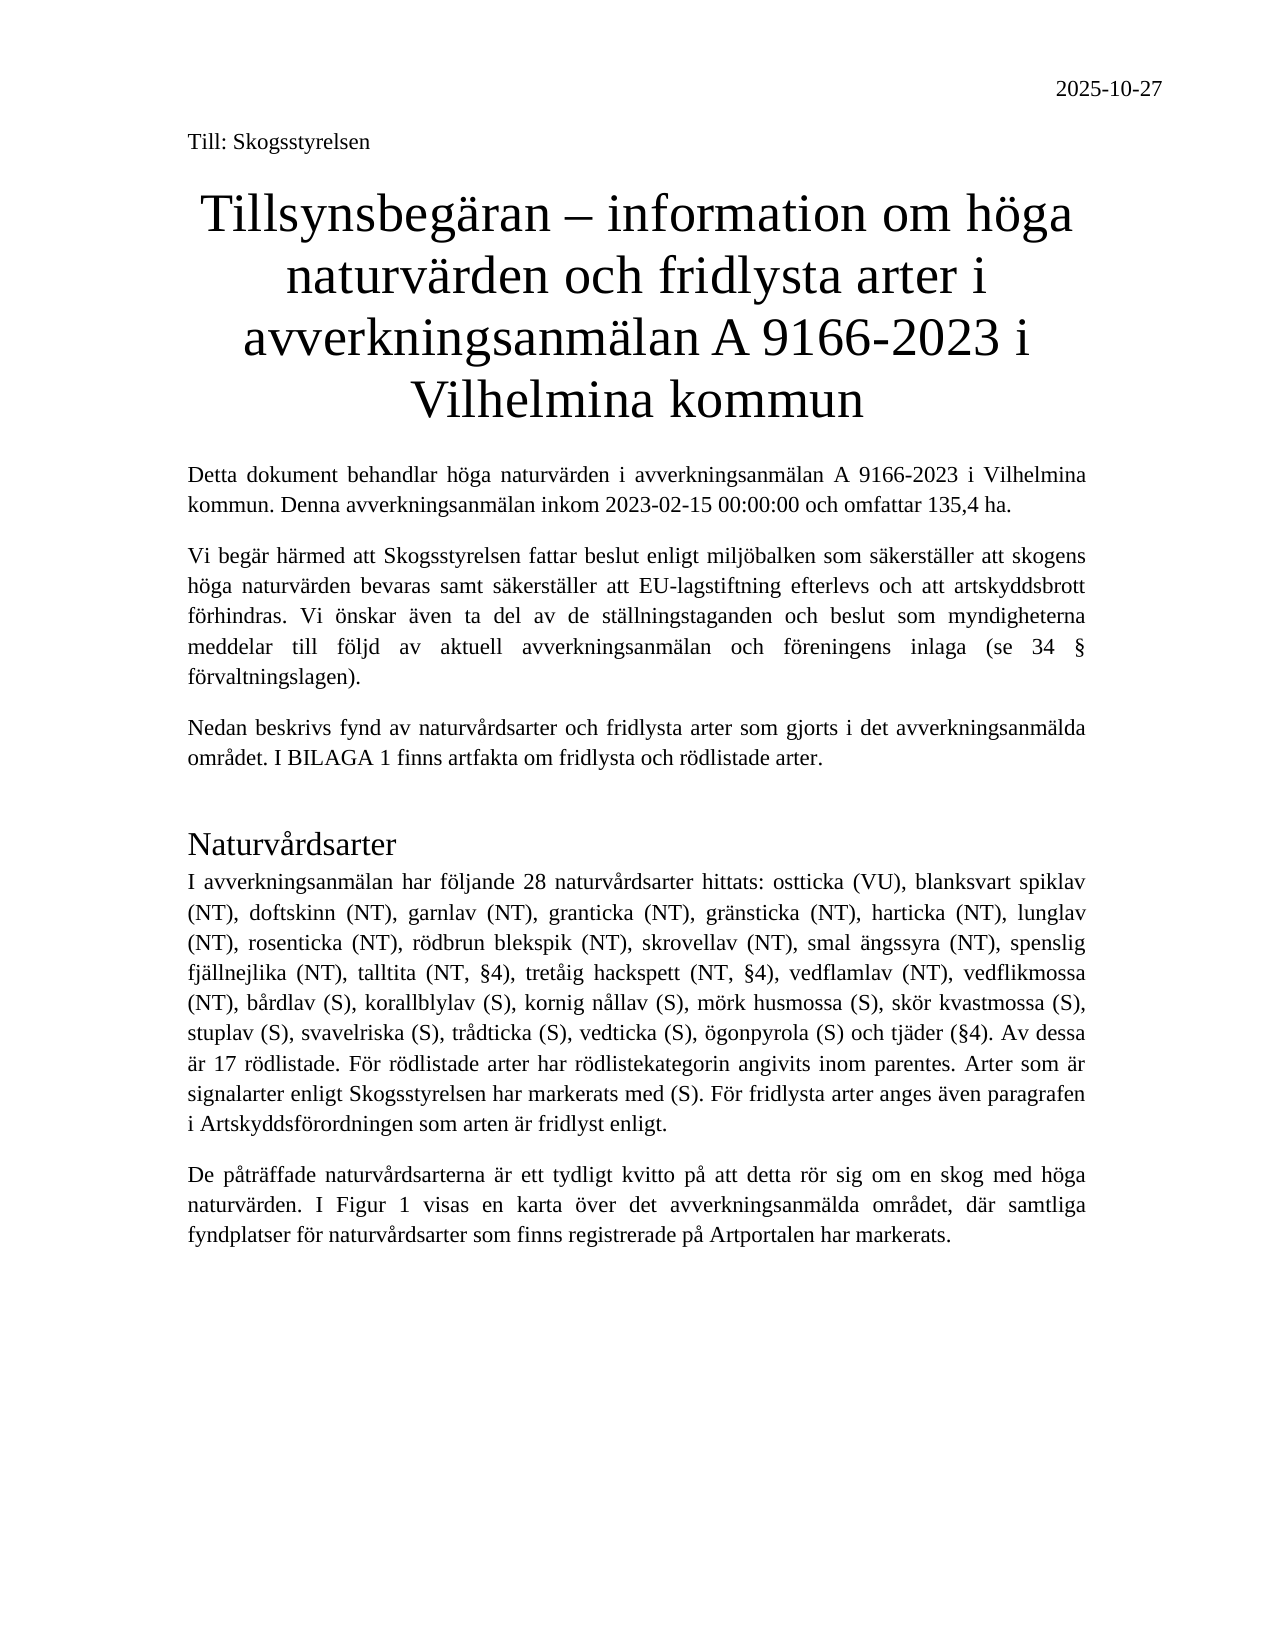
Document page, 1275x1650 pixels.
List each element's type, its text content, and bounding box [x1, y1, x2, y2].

text De påträffade naturvårdsarterna är ett tydligt kvitto på att detta rör sig om en skog med höga naturvärden. I Figur 1 visas en karta över det avverkningsanmälda området, där samtliga fyndplatser för naturvårdsarter som finns registrerade på Artportalen har markerats. [187, 1161, 1087, 1248]
subtitle Naturvårdsarter [187, 824, 1087, 863]
text Detta dokument behandlar höga naturvärden i avverkningsanmälan A 9166-2023 i Vilhelmina kommun. Denna avverkningsanmälan inkom 2023-02-15 00:00:00 och omfattar 135,4 ha. [187, 461, 1087, 517]
title Tillsynsbegäran – information om höga naturvärden och fridlysta arter i avverkningsanmälan A 9166-2023 i Vilhelmina kommun [187, 180, 1087, 429]
text Nedan beskrivs fynd av naturvårdsarter och fridlysta arter som gjorts i det avverkningsanmälda området. I BILAGA 1 finns artfakta om fridlysta och rödlistade arter. [187, 714, 1087, 771]
text I avverkningsanmälan har följande 28 naturvårdsarter hittats: ostticka (VU), blanksvart spiklav (NT), doftskinn (NT), garnlav (NT), granticka (NT), gränsticka (NT), harticka (NT), lunglav (NT), rosenticka (NT), rödbrun blekspik (NT), skrovellav (NT), smal ängssyra (NT), spenslig fjällnejlika (NT), talltita (NT, §4), tretåig hackspett (NT, §4), vedflamlav (NT), vedflikmossa (NT), bårdlav (S), korallblylav (S), kornig nållav (S), mörk husmossa (S), skör kvastmossa (S), stuplav (S), svavelriska (S), trådticka (S), vedticka (S), ögonpyrola (S) och tjäder (§4). Av dessa är 17 rödlistade. För rödlistade arter har rödlistekategorin angivits inom parentes. Arter som är signalarter enligt Skogsstyrelsen har markerats med (S). För fridlysta arter anges även paragrafen i Artskyddsförordningen som arten är fridlyst enligt. [187, 868, 1087, 1136]
text Vi begär härmed att Skogsstyrelsen fattar beslut enligt miljöbalken som säkerställer att skogens höga naturvärden bevaras samt säkerställer att EU-lagstiftning efterlevs och att artskyddsbrott förhindras. Vi önskar även ta del av de ställningstaganden och beslut som myndigheterna meddelar till följd av aktuell avverkningsanmälan och föreningens inlaga (se 34 § förvaltningslagen). [187, 542, 1087, 689]
